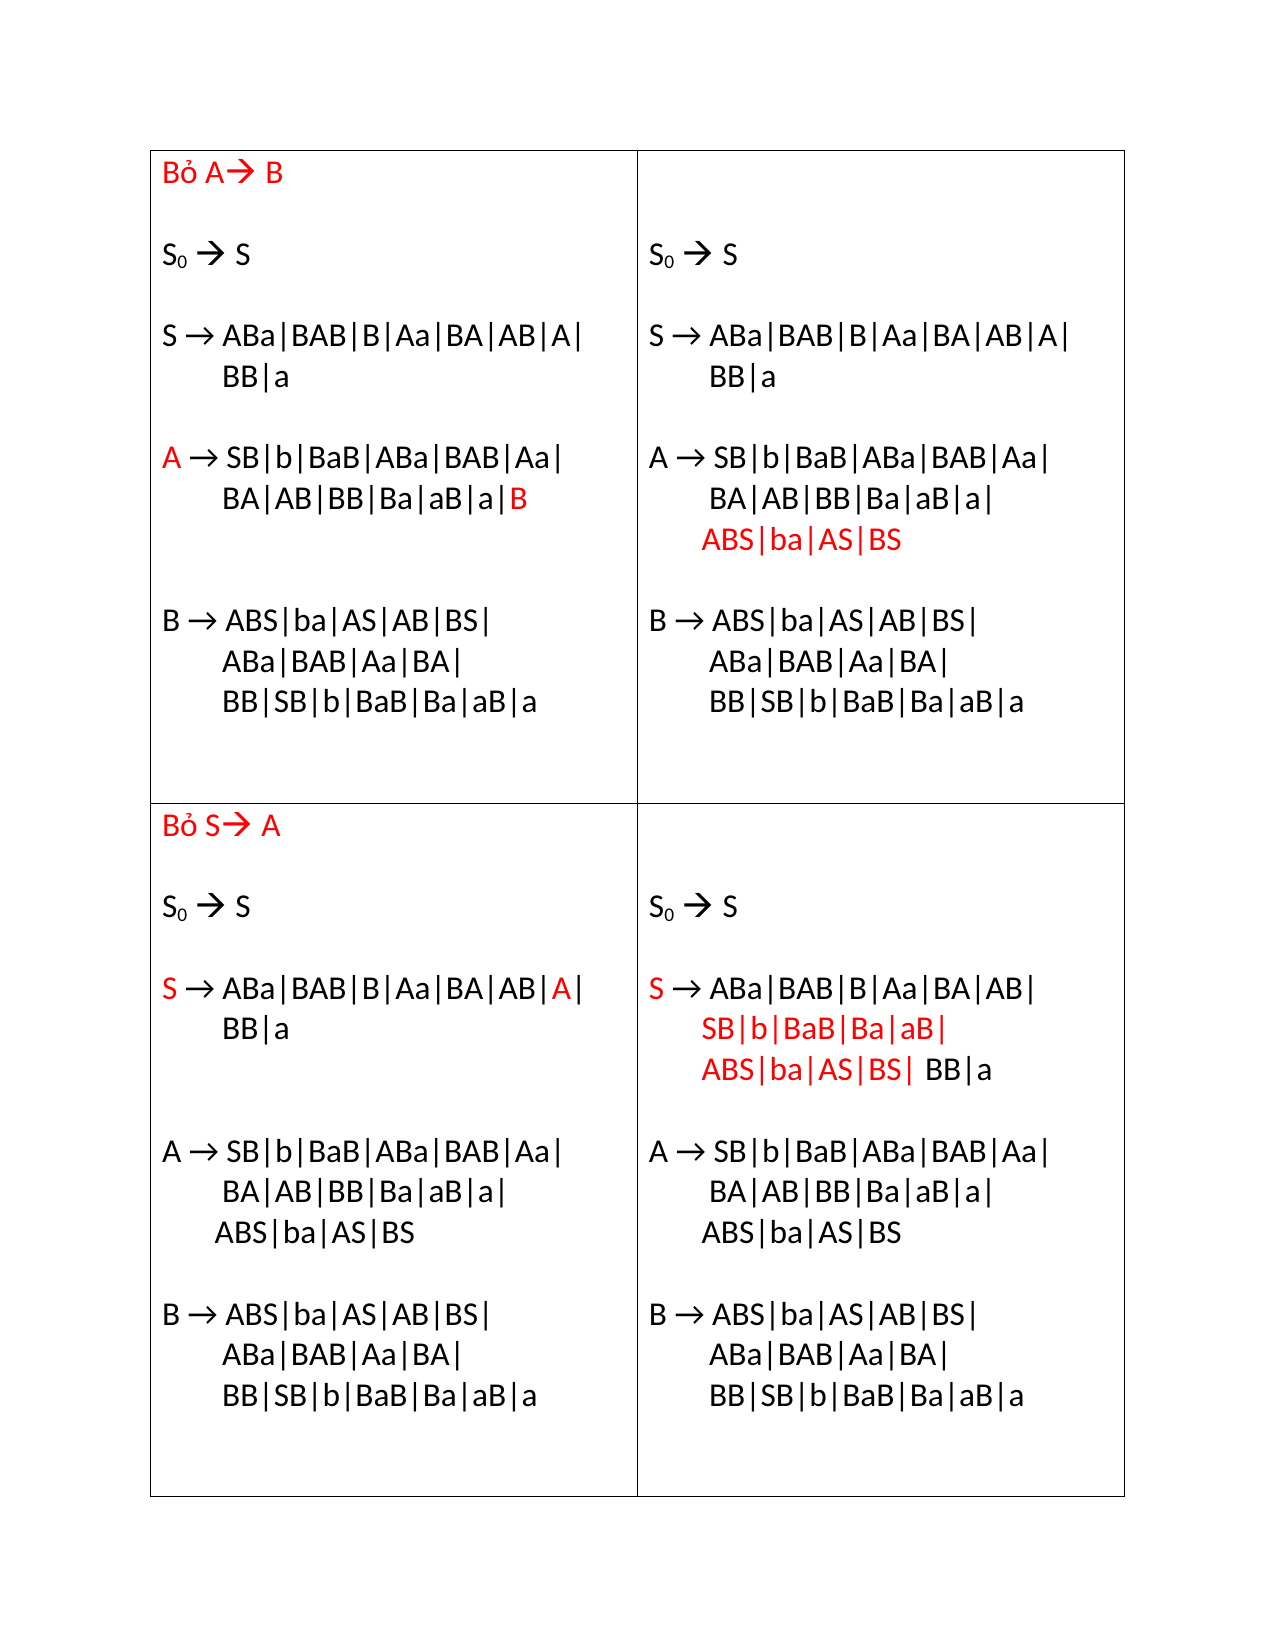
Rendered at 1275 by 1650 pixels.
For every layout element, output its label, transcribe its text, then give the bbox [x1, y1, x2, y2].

table_cell S0 S S → ABa|BAB|B|Aa|BA|AB|A| BB|a A → SB|b|BaB|ABa|BAB|Aa| BA|AB|BB|Ba|aB|a| ABS|ba|AS|BS B → ABS|ba|AS|AB|BS| ABa|BAB|Aa|BA| BB|SB|b|BaB|Ba|aB|a [638, 151, 1124, 803]
table_cell S0 S S → ABa|BAB|B|Aa|BA|AB| SB|b|BaB|Ba|aB| ABS|ba|AS|BS| BB|a A → SB|b|BaB|ABa|BAB|Aa| BA|AB|BB|Ba|aB|a| ABS|ba|AS|BS B → ABS|ba|AS|AB|BS| ABa|BAB|Aa|BA| BB|SB|b|BaB|Ba|aB|a [638, 804, 1124, 1496]
table_cell Bỏ S A S0 S S → ABa|BAB|B|Aa|BA|AB|A| BB|a A → SB|b|BaB|ABa|BAB|Aa| BA|AB|BB|Ba|aB|a| ABS|ba|AS|BS B → ABS|ba|AS|AB|BS| ABa|BAB|Aa|BA| BB|SB|b|BaB|Ba|aB|a [151, 804, 637, 1496]
table_cell Bỏ A B S0 S S → ABa|BAB|B|Aa|BA|AB|A| BB|a A → SB|b|BaB|ABa|BAB|Aa| BA|AB|BB|Ba|aB|a|B B → ABS|ba|AS|AB|BS| ABa|BAB|Aa|BA| BB|SB|b|BaB|Ba|aB|a [151, 151, 637, 803]
